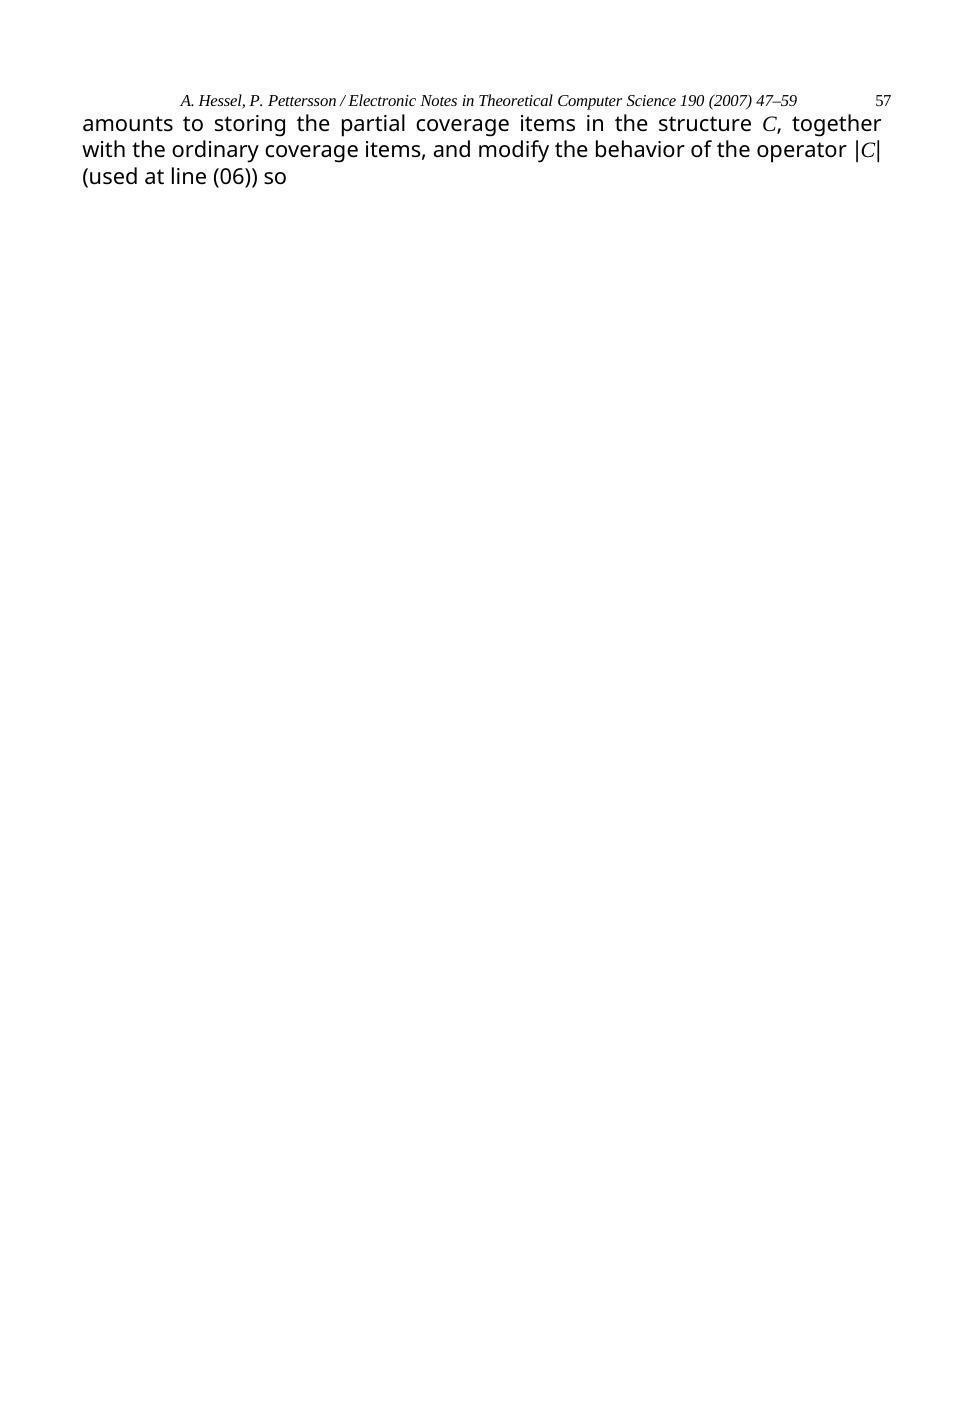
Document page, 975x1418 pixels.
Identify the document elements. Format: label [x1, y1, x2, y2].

text [82, 110, 882, 191]
